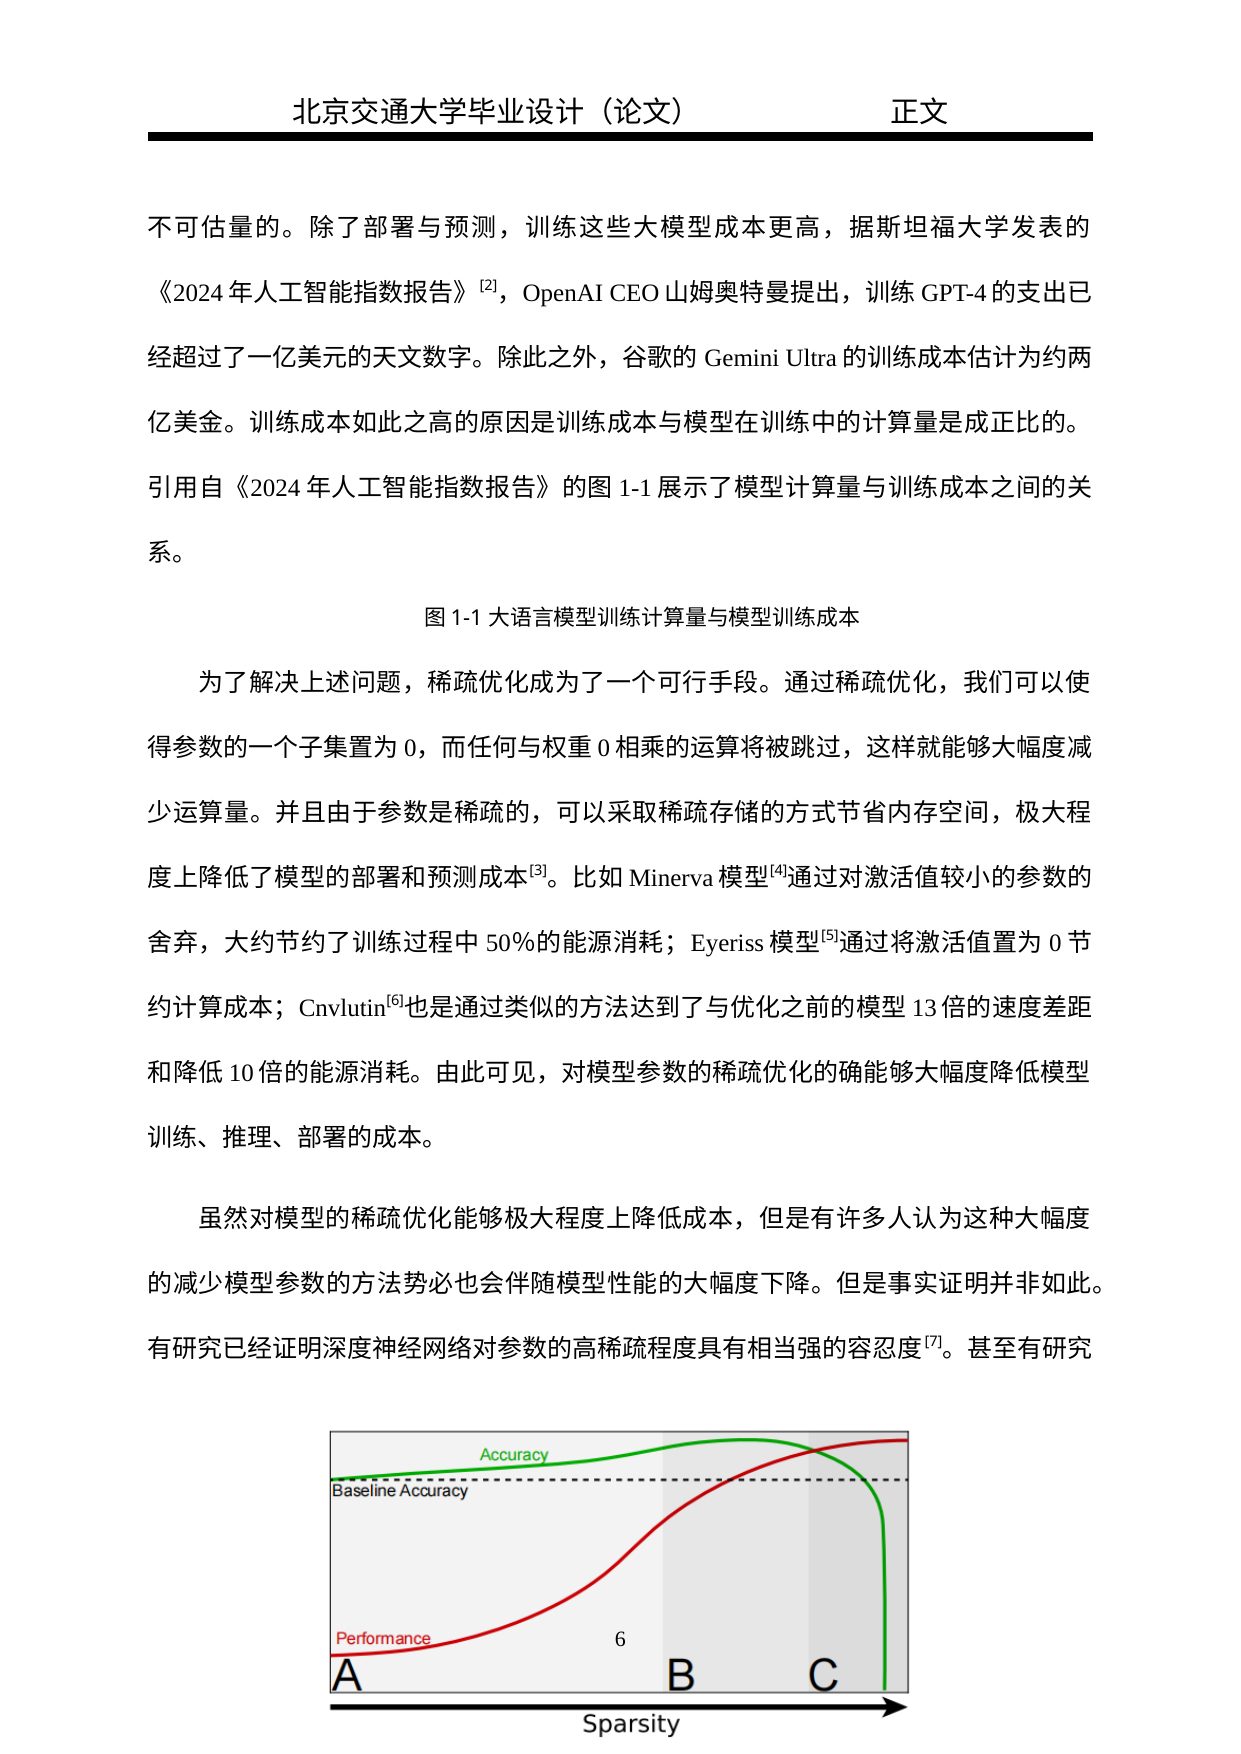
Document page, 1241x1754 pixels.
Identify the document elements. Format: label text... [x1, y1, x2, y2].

text 图1-1 大语言模型训练计算量与模型训练成本 [148, 599, 1092, 632]
text 深度神经网络在许许多多的领域内（例如：图像分类、机器翻译、语音合成）展现出了最先进的水平。虽然一方面模型的质量在随着模型和训练数据的增大而提升，但是随之而来的训练和部署方面的成本也水涨船高。举个例子来说，目前图像分类和机器翻译类的神经网络的参数量是以千万计的，并且通常预测一个结果就需要百亿量级的浮点数运算。这就导致这些领域内的先进模型的部署、预测成本到达一个不可接受的程度，尤其是移动和嵌入式设备上的模型部署、预测。一些近年来大热的巨型模型像目标检测领域的先进模型Inception-V3[1]，一次预测需要进行57亿次运算，拥有2,700,000个参数；自然语言处理领域的GPT-3模型需要175,000,000个参数（假设其参数为16 bits精度的话大约需要350GiB的存储空间）。这些巨型模型虽然在执行对应任务上的效果远超传统的一些基于规则的模型，但是如果想要在小型设备上部署它们则基本是不可能的。并且即便是使用服务器集群去部署它们，设备成本和电力成本都是不可估量的。除了部署与预测，训练这些大模型成本更高，据斯坦福大学发表的《2024年人工智能指数报告》[2]，OpenAI CEO山姆奥特曼提出，训练GPT-4的支出已经超过了一亿美元的天文数字。除此之外，谷歌的Gemini Ultra的训练成本估计为约两亿美金。训练成本如此之高的原因是训练成本与模型在训练中的计算量是成正比的。引用自《2024年人工智能指数报告》的图1-1展示了模型计算量与训练成本之间的关系。 [148, 193, 1092, 583]
picture [316, 1417, 925, 1754]
text 为了解决上述问题，稀疏优化成为了一个可行手段。通过稀疏优化，我们可以使得参数的一个子集置为0，而任何与权重0相乘的运算将被跳过，这样就能够大幅度减少运算量。并且由于参数是稀疏的，可以采取稀疏存储的方式节省内存空间，极大程度上降低了模型的部署和预测成本[3]。比如Minerva模型[4]通过对激活值较小的参数的舍弃，大约节约了训练过程中50％的能源消耗；Eyeriss模型[5]通过将激活值置为0节约计算成本；Cnvlutin[6]也是通过类似的方法达到了与优化之前的模型13倍的速度差距和降低10倍的能源消耗。由此可见，对模型参数的稀疏优化的确能够大幅度降低模型训练、推理、部署的成本。 [148, 648, 1092, 1168]
